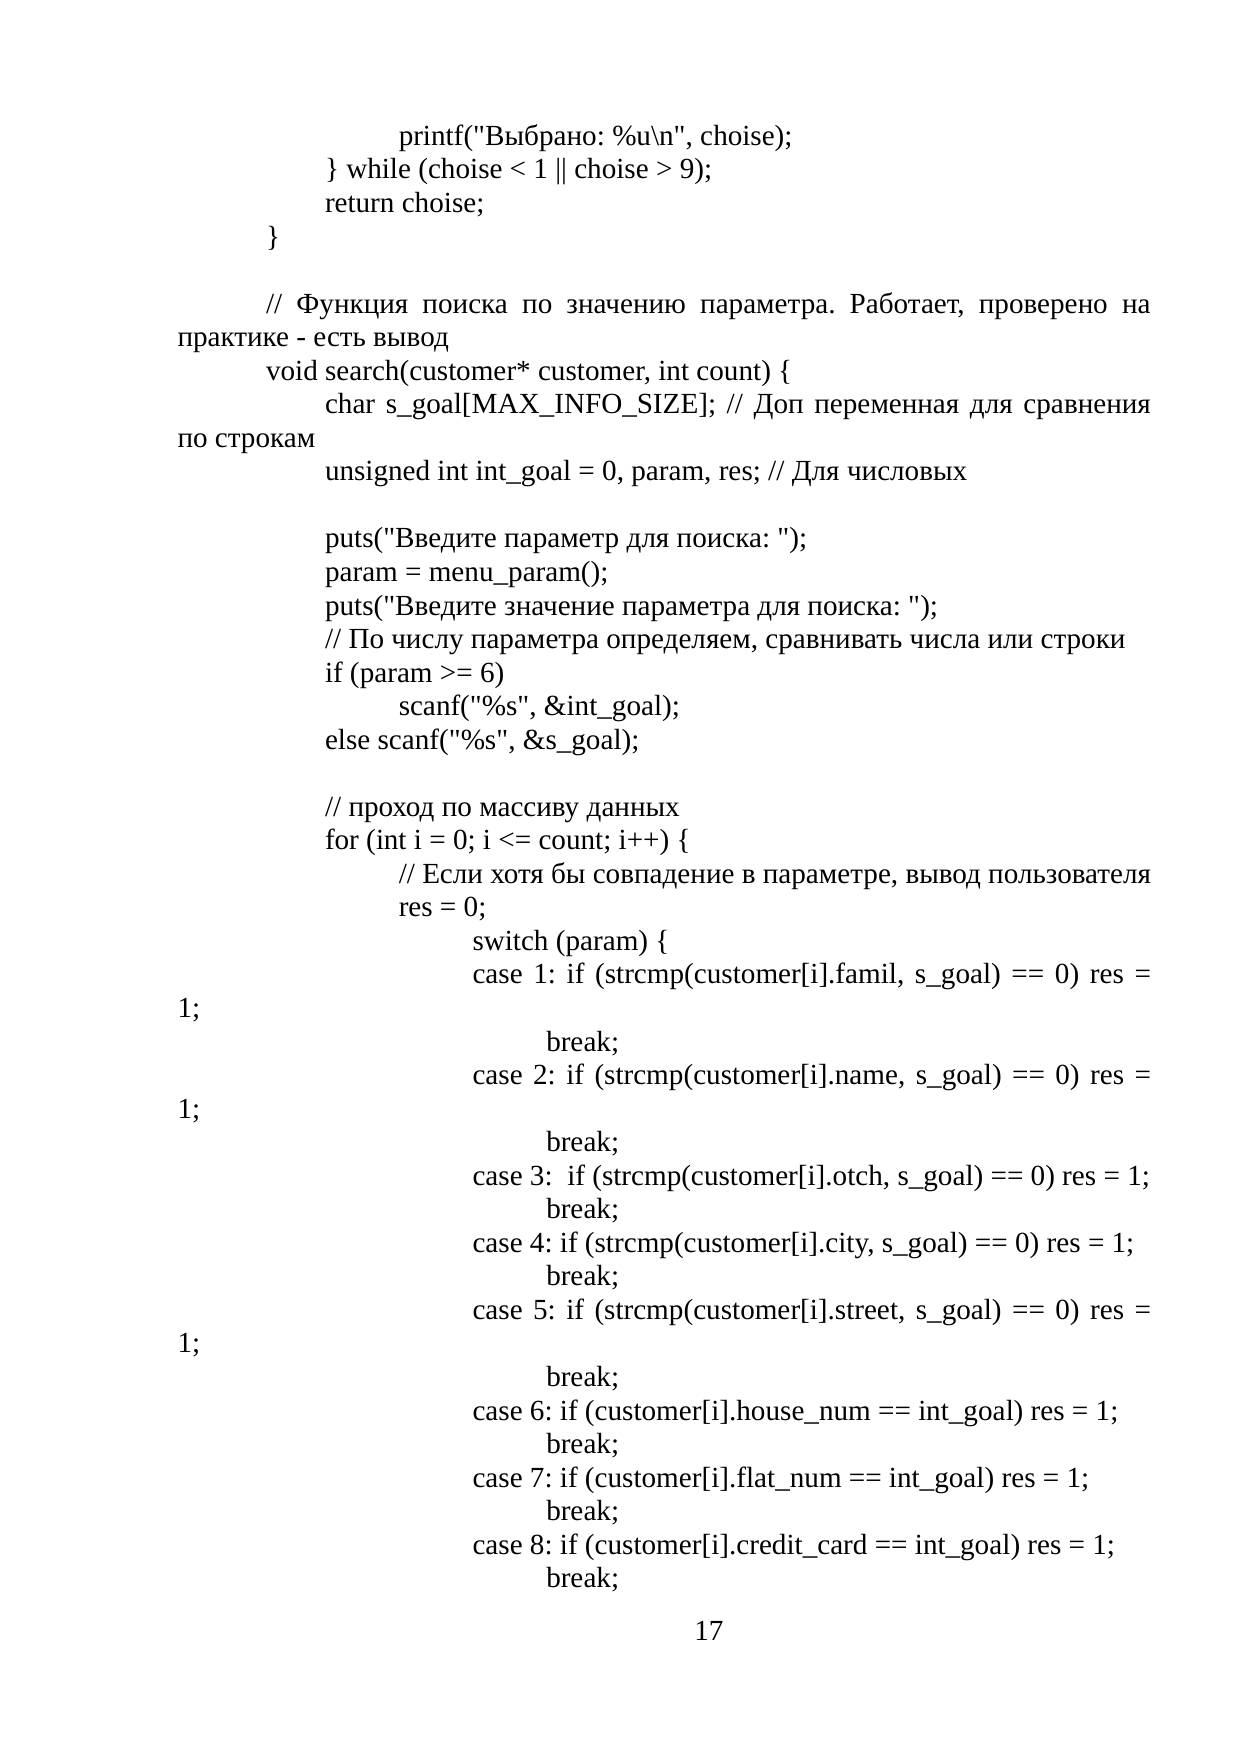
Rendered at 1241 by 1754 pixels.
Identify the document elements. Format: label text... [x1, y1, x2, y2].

text char s_goal[MAX_INFO_SIZE]; // Доп переменная для сравнения по строкам [177, 386, 1152, 453]
text } while (choise < 1 || choise > 9); [177, 152, 1152, 185]
text res = 0; [177, 889, 1152, 923]
text break; [177, 1124, 1152, 1158]
text for (int i = 0; i <= count; i++) { [177, 822, 1152, 856]
text case 7: if (customer[i].flat_num == int_goal) res = 1; [177, 1460, 1152, 1493]
text // Если хотя бы совпадение в параметре, вывод пользователя [177, 856, 1152, 889]
text } [177, 219, 1152, 252]
text break; [177, 1426, 1152, 1460]
text case 6: if (customer[i].house_num == int_goal) res = 1; [177, 1393, 1152, 1426]
text break; [177, 1191, 1152, 1225]
text scanf("%s", &int_goal); [177, 688, 1152, 722]
text case 5: if (strcmp(customer[i].street, s_goal) == 0) res = 1; [177, 1292, 1152, 1359]
text printf("Выбрано: %u\n", choise); [177, 118, 1152, 152]
text switch (param) { [177, 923, 1152, 957]
text // проход по массиву данных [177, 789, 1152, 822]
text case 8: if (customer[i].credit_card == int_goal) res = 1; [177, 1527, 1152, 1560]
text param = menu_param(); [177, 554, 1152, 588]
text void search(customer* customer, int count) { [177, 353, 1152, 386]
text break; [177, 1024, 1152, 1057]
text puts("Введите параметр для поиска: "); [177, 521, 1152, 554]
text else scanf("%s", &s_goal); [177, 722, 1152, 755]
text break; [177, 1258, 1152, 1292]
text return choise; [177, 185, 1152, 219]
text case 2: if (strcmp(customer[i].name, s_goal) == 0) res = 1; [177, 1057, 1152, 1124]
text break; [177, 1359, 1152, 1393]
text case 3: if (strcmp(customer[i].otch, s_goal) == 0) res = 1; [177, 1158, 1152, 1191]
text puts("Введите значение параметра для поиска: "); [177, 588, 1152, 621]
text break; [177, 1560, 1152, 1594]
text case 1: if (strcmp(customer[i].famil, s_goal) == 0) res = 1; [177, 957, 1152, 1024]
text break; [177, 1493, 1152, 1527]
text unsigned int int_goal = 0, param, res; // Для числовых [177, 453, 1152, 487]
text if (param >= 6) [177, 655, 1152, 688]
text case 4: if (strcmp(customer[i].city, s_goal) == 0) res = 1; [177, 1225, 1152, 1258]
text // По числу параметра определяем, сравнивать числа или строки [177, 621, 1152, 655]
text // Функция поиска по значению параметра. Работает, проверено на практике - есть вывод [177, 286, 1152, 353]
